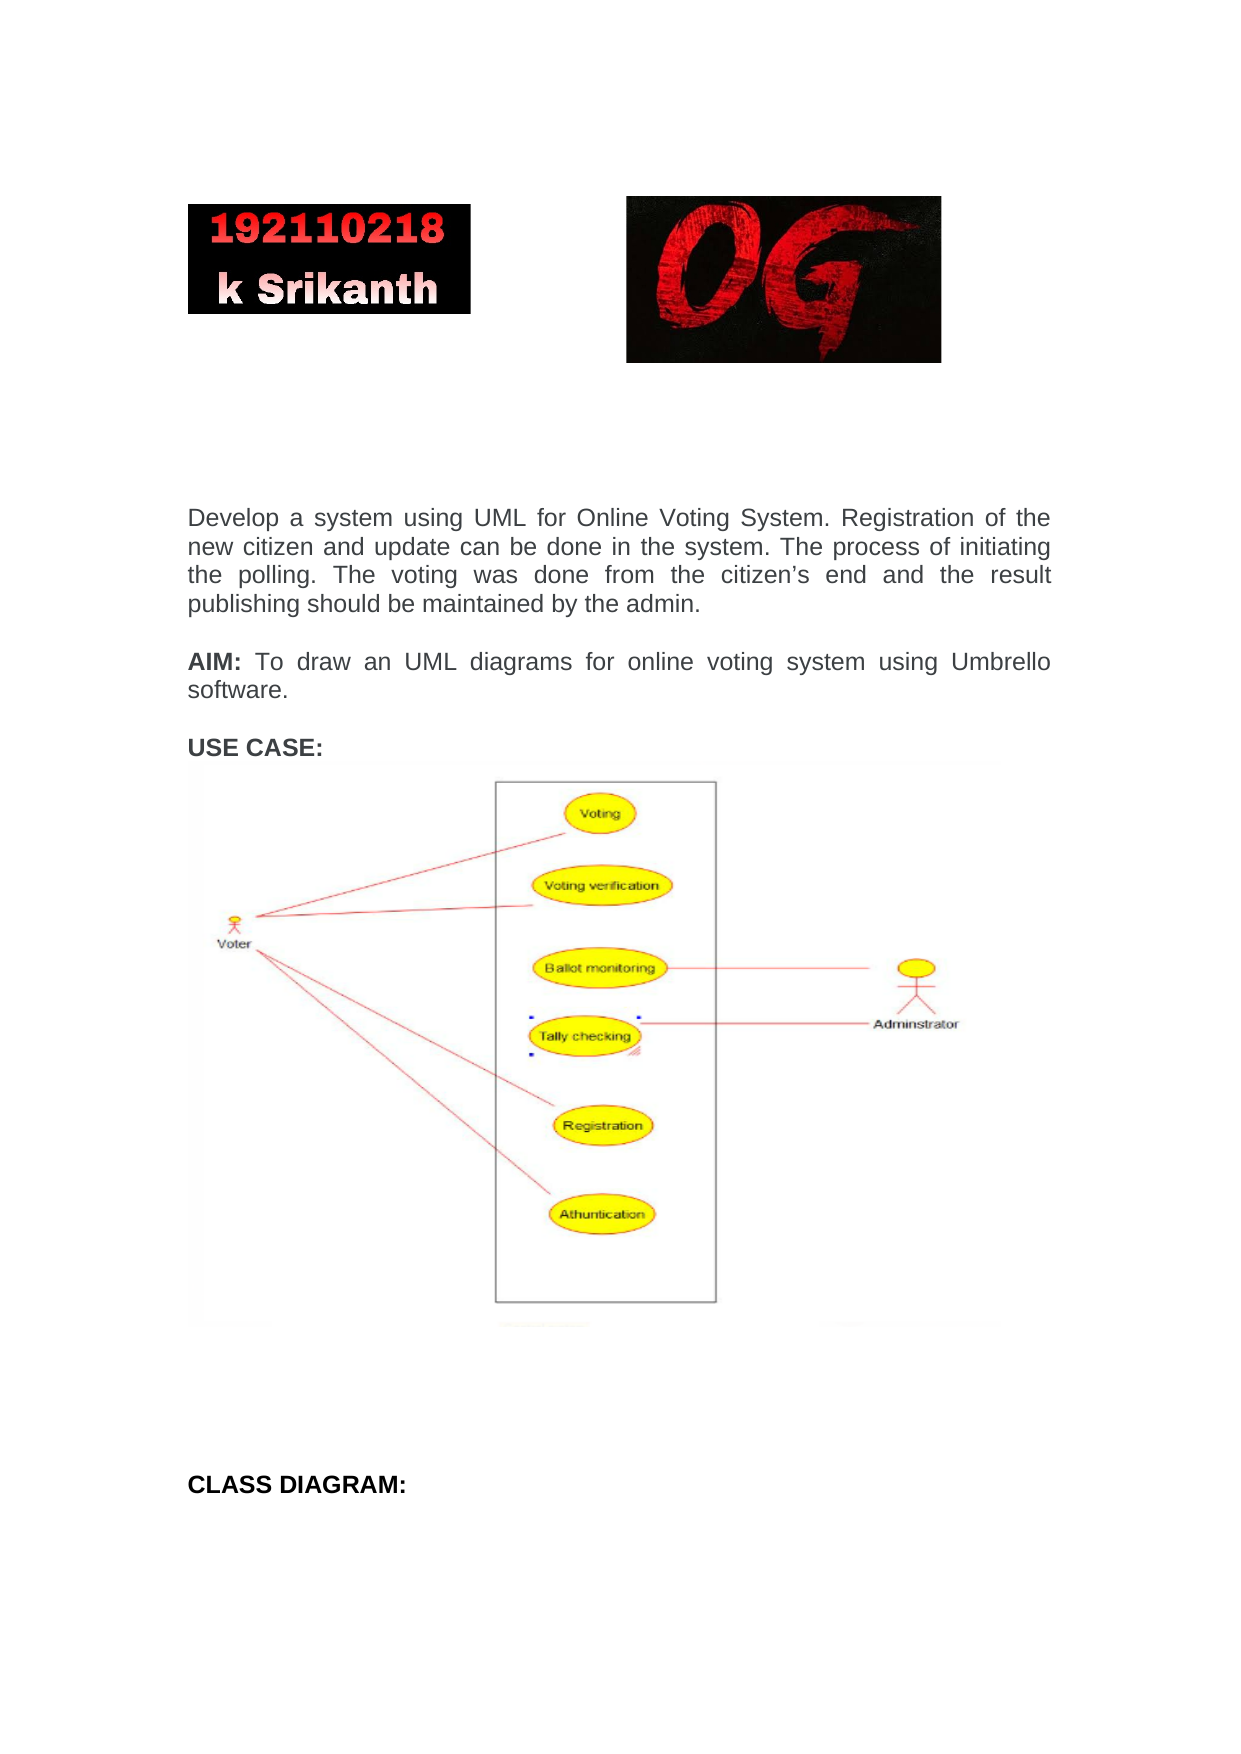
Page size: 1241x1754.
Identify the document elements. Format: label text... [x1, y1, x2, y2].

picture [188, 204, 471, 314]
picture [626, 196, 942, 363]
text CLASS DIAGRAM: [187, 1470, 1053, 1499]
text USE CASE: [187, 733, 1053, 761]
text Develop a system using UML for Online Voting System. Registration of the new citizen and update can be done in the system. The process of initiating the polling. The voting was done from the citizen’s end and the result publishing should be maintained by the admin. [187, 503, 1053, 618]
picture [187, 761, 1001, 1327]
text AIM: To draw an UML diagrams for online voting system using Umbrello software. [187, 646, 1053, 704]
